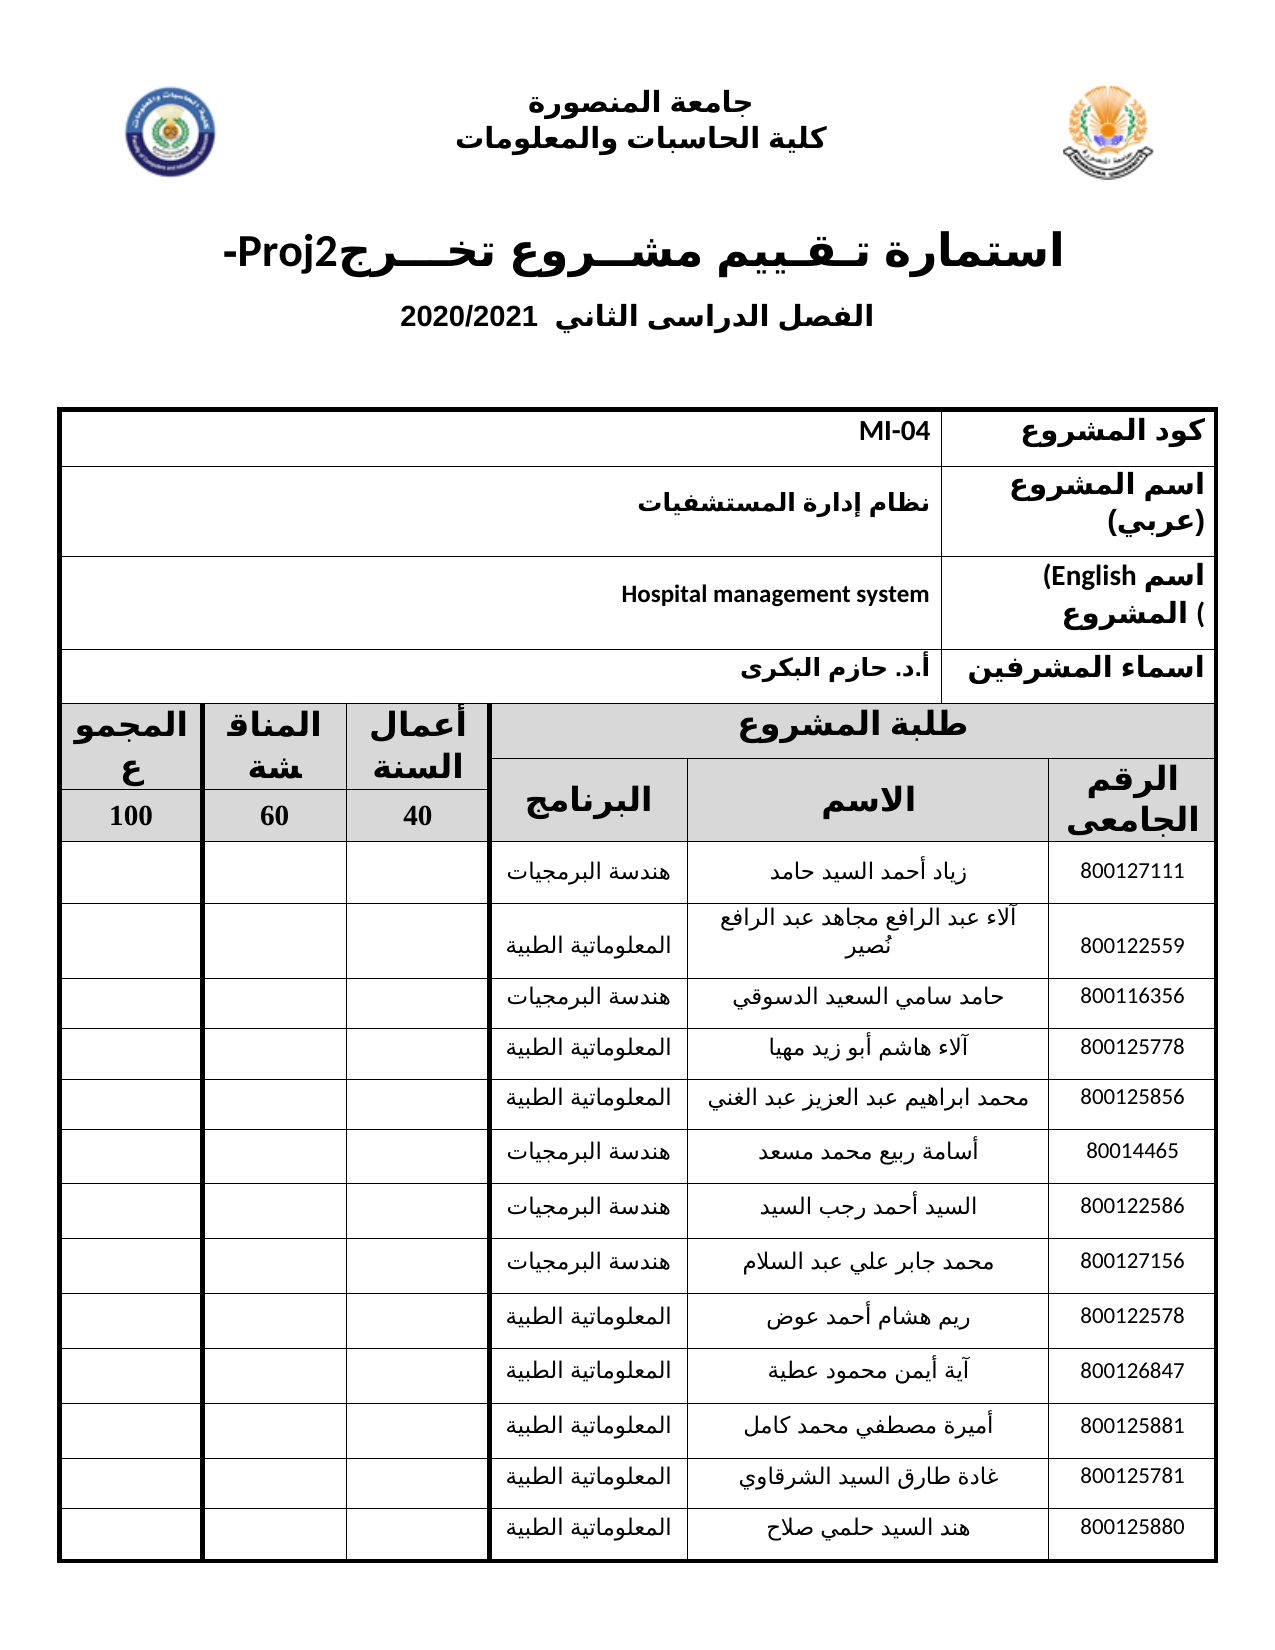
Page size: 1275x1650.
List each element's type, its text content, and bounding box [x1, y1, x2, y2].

table_cell 800125781 [1049, 1459, 1214, 1508]
table_cell [62, 1239, 200, 1293]
table_cell محمد جابر علي عبد السلام [688, 1239, 1048, 1293]
table_cell المعلوماتية الطبية [492, 904, 687, 977]
table_cell أ.د. حازم البكرى [62, 650, 941, 703]
table_cell أسامة ربيع محمد مسعد [688, 1130, 1048, 1183]
table_cell [205, 1130, 346, 1183]
table_cell [347, 1184, 487, 1238]
table_cell 40 [347, 790, 487, 841]
table_cell [205, 904, 346, 977]
table_cell المعلوماتية الطبية [492, 1080, 687, 1129]
table_cell [205, 1029, 346, 1078]
table_cell [62, 1509, 200, 1558]
table_cell [347, 1029, 487, 1078]
table_cell [347, 1294, 487, 1348]
table_cell 800125881 [1049, 1404, 1214, 1457]
picture [123, 85, 218, 180]
table_cell البرنامج [492, 759, 687, 841]
table_cell [205, 1294, 346, 1348]
table_cell [347, 1239, 487, 1293]
table_cell 800116356 [1049, 979, 1214, 1028]
table_cell [347, 1130, 487, 1183]
table_cell 800125856 [1049, 1080, 1214, 1129]
table_header كود المشروع [942, 412, 1214, 466]
table_cell [347, 1349, 487, 1403]
table_cell طلبة المشروع [492, 704, 1214, 758]
table_cell [205, 1349, 346, 1403]
table_cell [62, 1130, 200, 1183]
table_cell حامد سامي السعيد الدسوقي [688, 979, 1048, 1028]
table_cell المعلوماتية الطبية [492, 1029, 687, 1078]
table_cell [62, 1459, 200, 1508]
table_cell 800122578 [1049, 1294, 1214, 1348]
table_header MI-04 [62, 412, 941, 466]
table_cell [205, 842, 346, 903]
table_cell السيد أحمد رجب السيد [688, 1184, 1048, 1238]
table_cell 60 [205, 790, 346, 841]
table_cell 80014465 [1049, 1130, 1214, 1183]
table_cell [62, 1080, 200, 1129]
text الفصل الدراسى الثاني 2020/2021 [59, 299, 1216, 333]
table_cell آية أيمن محمود عطية [688, 1349, 1048, 1403]
table_cell اسم المشروع (عربي) [942, 467, 1214, 556]
table_cell 800122586 [1049, 1184, 1214, 1238]
table_cell [347, 904, 487, 977]
table_cell هندسة البرمجيات [492, 1130, 687, 1183]
table_cell [205, 979, 346, 1028]
table_cell غادة طارق السيد الشرقاوي [688, 1459, 1048, 1508]
table_cell المعلوماتية الطبية [492, 1294, 687, 1348]
table_cell [347, 1404, 487, 1457]
table_cell المناقشة [205, 704, 346, 789]
table_cell زياد أحمد السيد حامد [688, 842, 1048, 903]
table_cell 800127156 [1049, 1239, 1214, 1293]
table_cell [205, 1459, 346, 1508]
table_cell [205, 1509, 346, 1558]
table_cell المعلوماتية الطبية [492, 1459, 687, 1508]
table_cell [347, 1080, 487, 1129]
table_cell 800126847 [1049, 1349, 1214, 1403]
table_cell [205, 1184, 346, 1238]
table_cell المجموع [62, 704, 200, 789]
table_cell المعلوماتية الطبية [492, 1404, 687, 1457]
table_cell هندسة البرمجيات [492, 1239, 687, 1293]
table_cell هند السيد حلمي صلاح [688, 1509, 1048, 1558]
table_cell [205, 1080, 346, 1129]
table_cell [347, 1459, 487, 1508]
table_cell أعمال السنة [347, 704, 487, 789]
table_cell [347, 1509, 487, 1558]
table_cell هندسة البرمجيات [492, 979, 687, 1028]
table_cell [62, 1029, 200, 1078]
table_cell محمد ابراهيم عبد العزيز عبد الغني [688, 1080, 1048, 1129]
table_cell [205, 1404, 346, 1457]
table_cell المعلوماتية الطبية [492, 1349, 687, 1403]
table_cell [62, 1404, 200, 1457]
table_cell 800122559 [1049, 904, 1214, 977]
table_cell الاسم [688, 759, 1048, 841]
table_cell أميرة مصطفي محمد كامل [688, 1404, 1048, 1457]
table_cell [62, 1349, 200, 1403]
table_cell [62, 904, 200, 977]
table_cell 800125880 [1049, 1509, 1214, 1558]
table_cell [347, 842, 487, 903]
table_cell الرقم الجامعى [1049, 759, 1214, 841]
table_cell [62, 979, 200, 1028]
table_cell Hospital management system [62, 557, 941, 649]
table_cell 100 [62, 790, 200, 841]
text استمارة تـقـييم مشــروع تخـــرجProj2- [59, 222, 1216, 278]
table_cell هندسة البرمجيات [492, 1184, 687, 1238]
table_cell (English اسم المشروع ( [942, 557, 1214, 649]
table_cell آلاء عبد الرافع مجاهد عبد الرافع نُصير [688, 904, 1048, 977]
table_cell ريم هشام أحمد عوض [688, 1294, 1048, 1348]
table_cell 800127111 [1049, 842, 1214, 903]
table_cell [62, 842, 200, 903]
table_cell نظام إدارة المستشفيات [62, 467, 941, 556]
table_cell [62, 1294, 200, 1348]
table_cell [205, 1239, 346, 1293]
table_cell 800125778 [1049, 1029, 1214, 1078]
table_cell المعلوماتية الطبية [492, 1509, 687, 1558]
table_cell آلاء هاشم أبو زيد مهيا [688, 1029, 1048, 1078]
picture [1062, 85, 1154, 180]
table_cell [347, 979, 487, 1028]
table_cell اسماء المشرفين [942, 650, 1214, 703]
table_cell هندسة البرمجيات [492, 842, 687, 903]
table_cell [62, 1184, 200, 1238]
